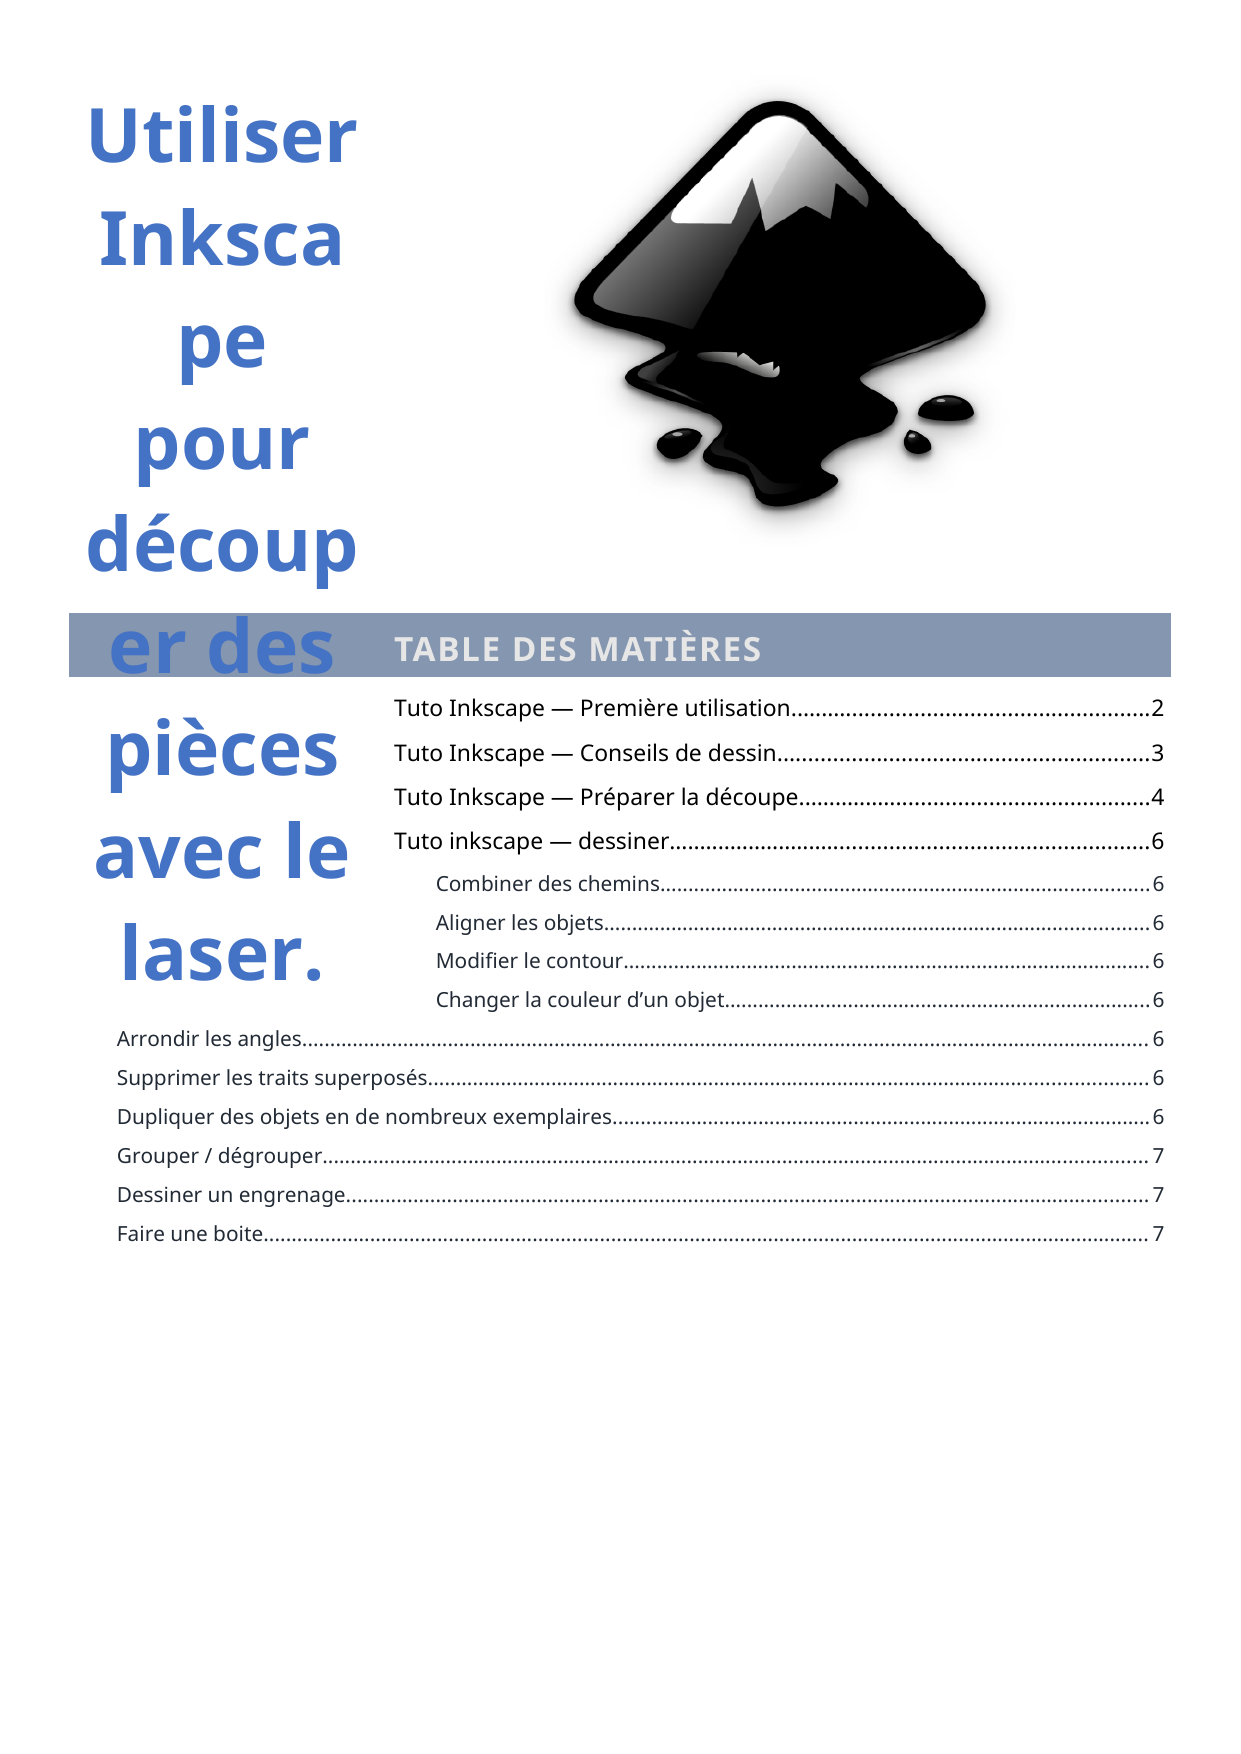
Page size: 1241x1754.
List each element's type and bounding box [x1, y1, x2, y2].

picture [543, 75, 1016, 547]
